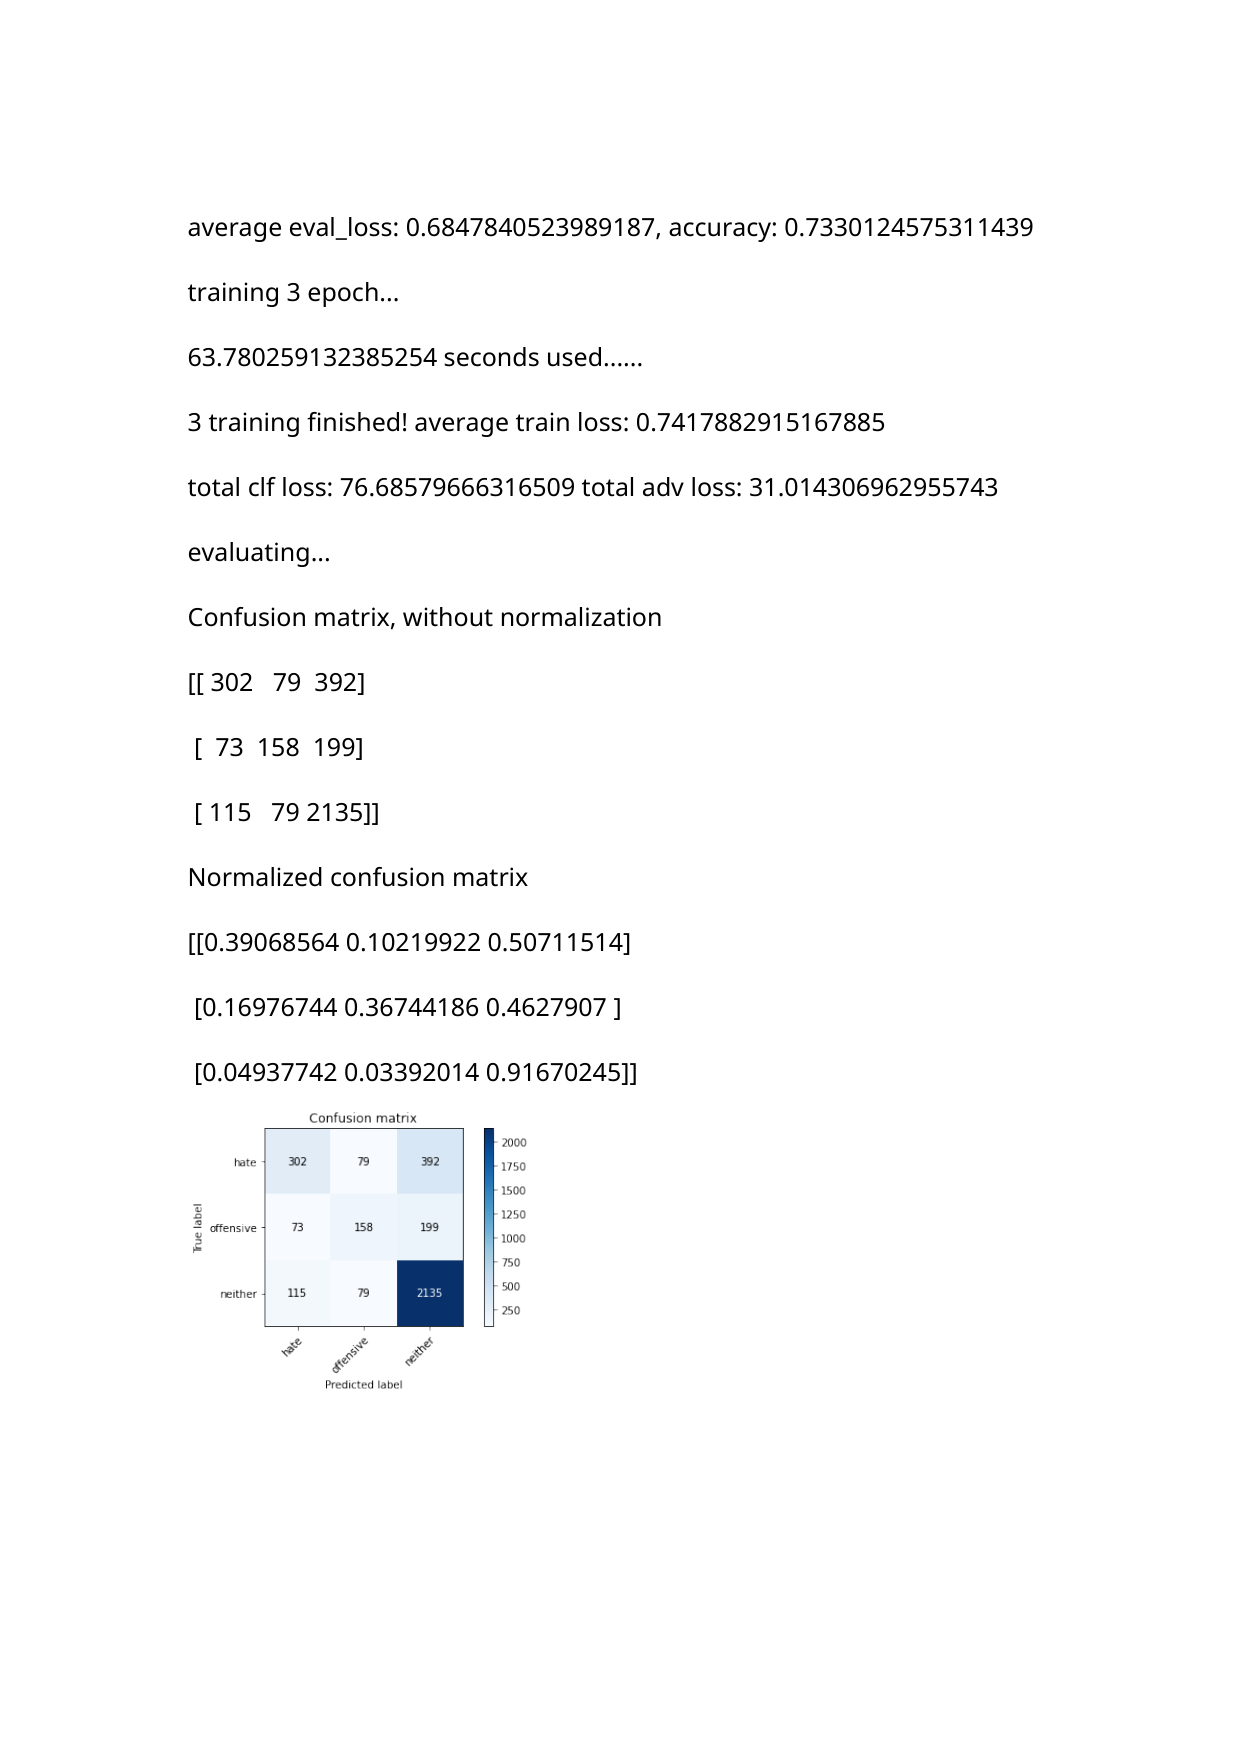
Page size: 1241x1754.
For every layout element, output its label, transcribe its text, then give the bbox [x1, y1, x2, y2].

text Normalized confusion matrix [187, 844, 1053, 909]
text [0.04937742 0.03392014 0.91670245]] [187, 1039, 1053, 1104]
text 3 training finished! average train loss: 0.7417882915167885 [187, 389, 1053, 454]
text training 3 epoch... [187, 259, 1053, 324]
text [[0.39068564 0.10219922 0.50711514] [187, 909, 1053, 974]
text average eval_loss: 0.6847840523989187, accuracy: 0.7330124575311439 [187, 194, 1053, 259]
text [ 115 79 2135]] [187, 779, 1053, 844]
text 63.780259132385254 seconds used...... [187, 324, 1053, 389]
text [[ 302 79 392] [187, 649, 1053, 714]
text Confusion matrix, without normalization [187, 584, 1053, 649]
picture [187, 1105, 534, 1397]
text evaluating... [187, 519, 1053, 584]
text [0.16976744 0.36744186 0.4627907 ] [187, 974, 1053, 1039]
text total clf loss: 76.68579666316509 total adv loss: 31.014306962955743 [187, 454, 1053, 519]
text [ 73 158 199] [187, 714, 1053, 779]
